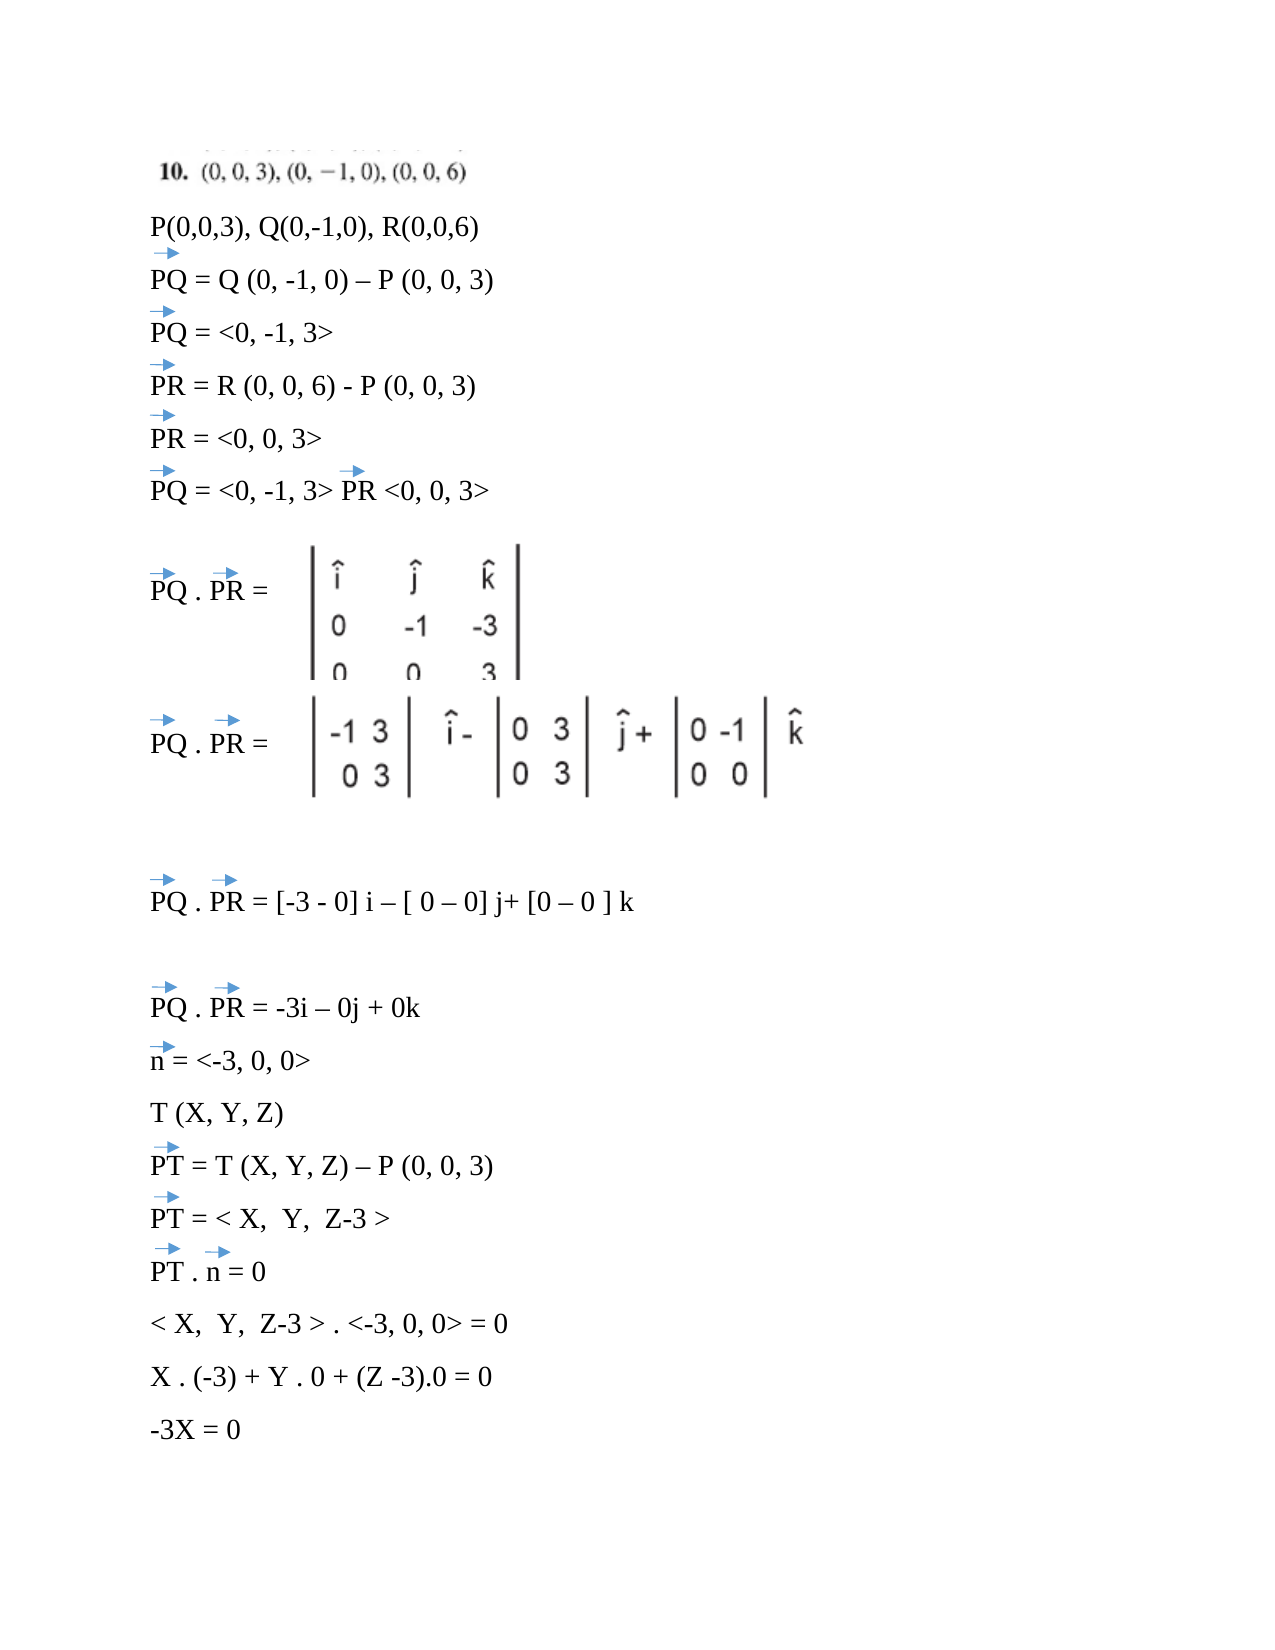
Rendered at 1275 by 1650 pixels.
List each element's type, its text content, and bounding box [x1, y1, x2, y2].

text -3X = 0 [150, 1412, 1125, 1446]
text PT = T (X, Y, Z) – P (0, 0, 3) [150, 1148, 1125, 1182]
text < X, Y, Z-3 > . <-3, 0, 0> = 0 [150, 1307, 1125, 1340]
text PQ . PR = [-3 - 0] i – [ 0 – 0] j+ [0 – 0 ] k [150, 884, 1125, 918]
text T (X, Y, Z) [150, 1095, 1125, 1129]
text PQ = <0, -1, 3> [150, 315, 1125, 349]
picture [275, 607, 833, 726]
text PQ = <0, -1, 3> PR <0, 0, 3> [150, 473, 1125, 507]
text PQ . PR = -3i – 0j + 0k [150, 990, 1125, 1023]
text n = <-3, 0, 0> [150, 1043, 1125, 1076]
text PQ = Q (0, -1, 0) – P (0, 0, 3) [150, 262, 1125, 296]
text PR = R (0, 0, 6) - P (0, 0, 3) [150, 368, 1125, 401]
text PT . n = 0 [150, 1254, 1125, 1287]
text PR = <0, 0, 3> [150, 421, 1125, 454]
text X . (-3) + Y . 0 + (Z -3).0 = 0 [150, 1359, 1125, 1393]
text PQ . PR = [150, 573, 1125, 607]
picture [275, 759, 833, 810]
text PQ . PR = [150, 726, 1125, 759]
picture [295, 527, 553, 573]
picture [150, 150, 477, 191]
text PT = < X, Y, Z-3 > [150, 1201, 1125, 1234]
text P(0,0,3), Q(0,-1,0), R(0,0,6) [150, 209, 1125, 243]
